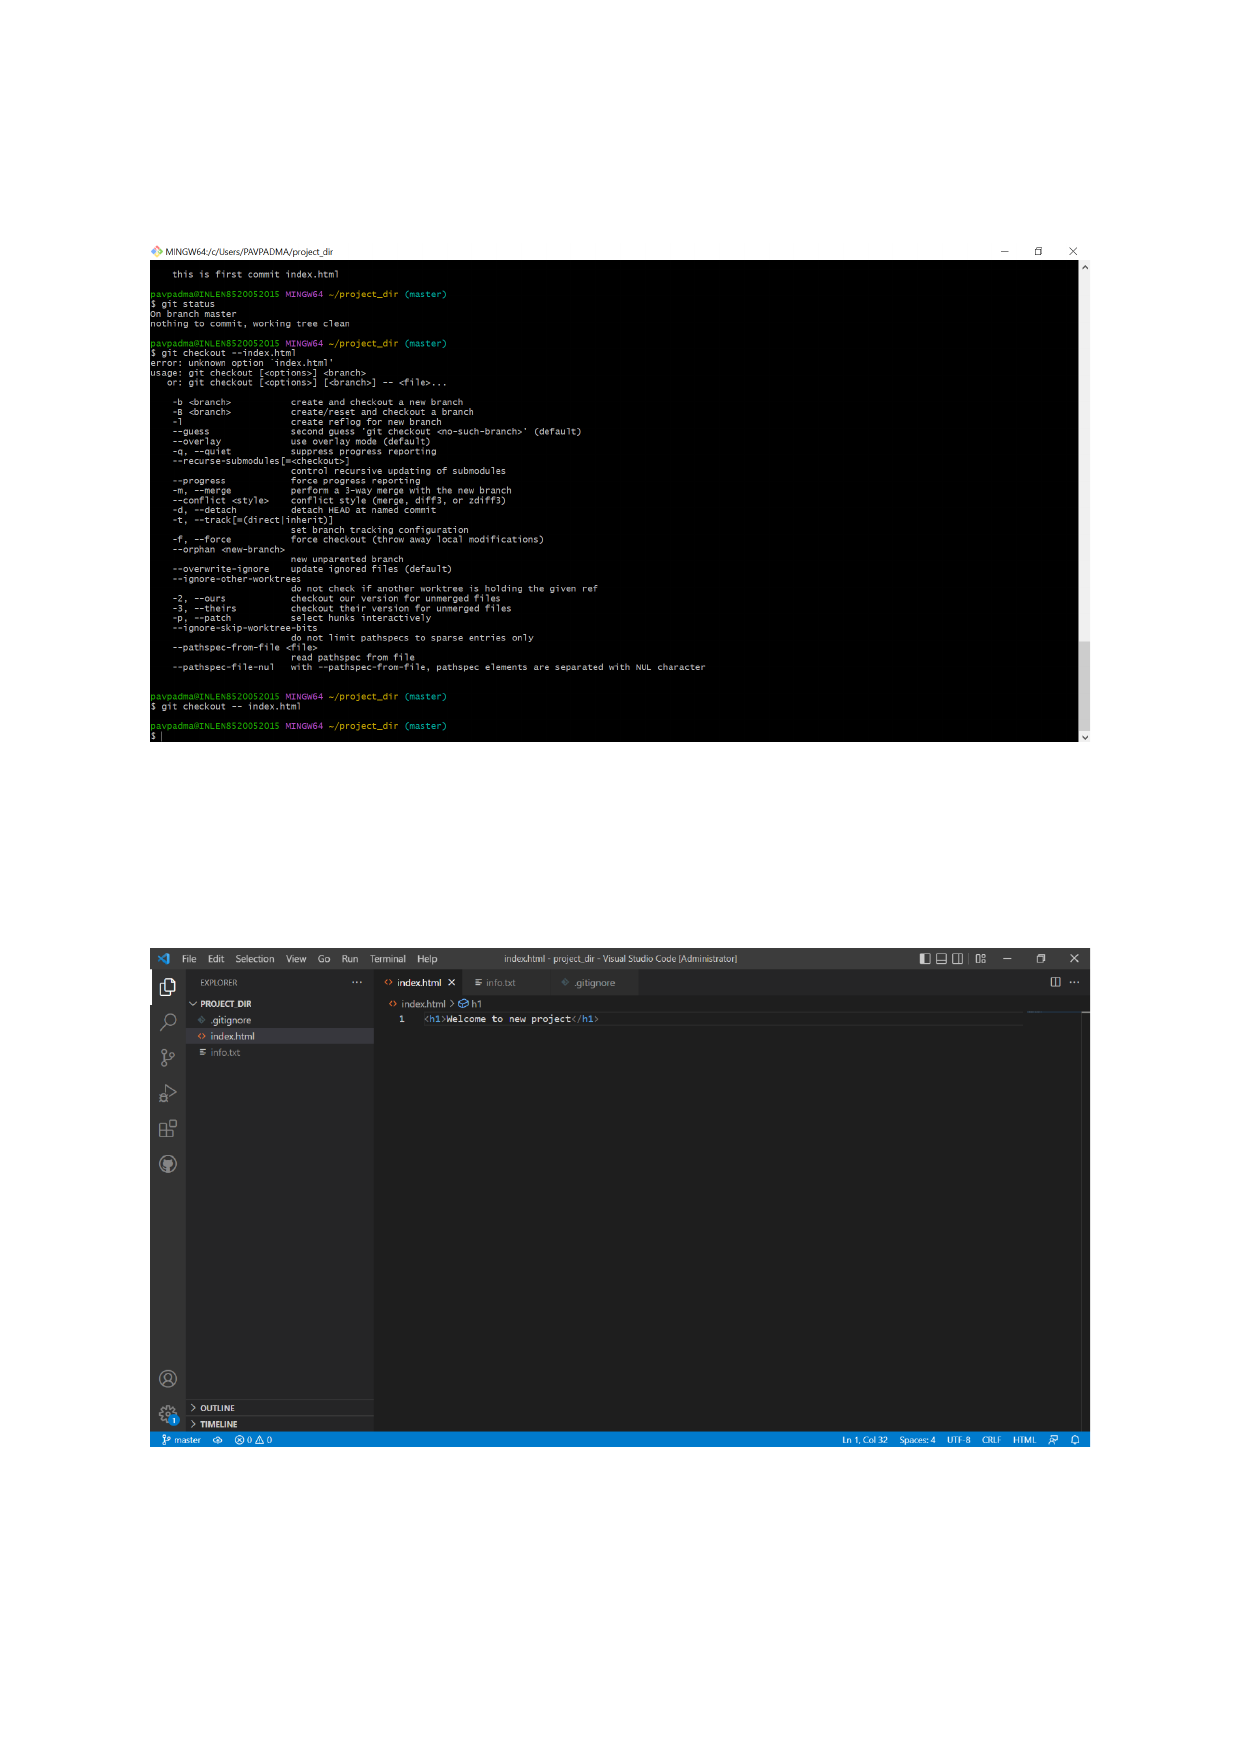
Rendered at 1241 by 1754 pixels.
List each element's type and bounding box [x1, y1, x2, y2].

picture [150, 243, 1091, 742]
picture [150, 948, 1091, 1447]
